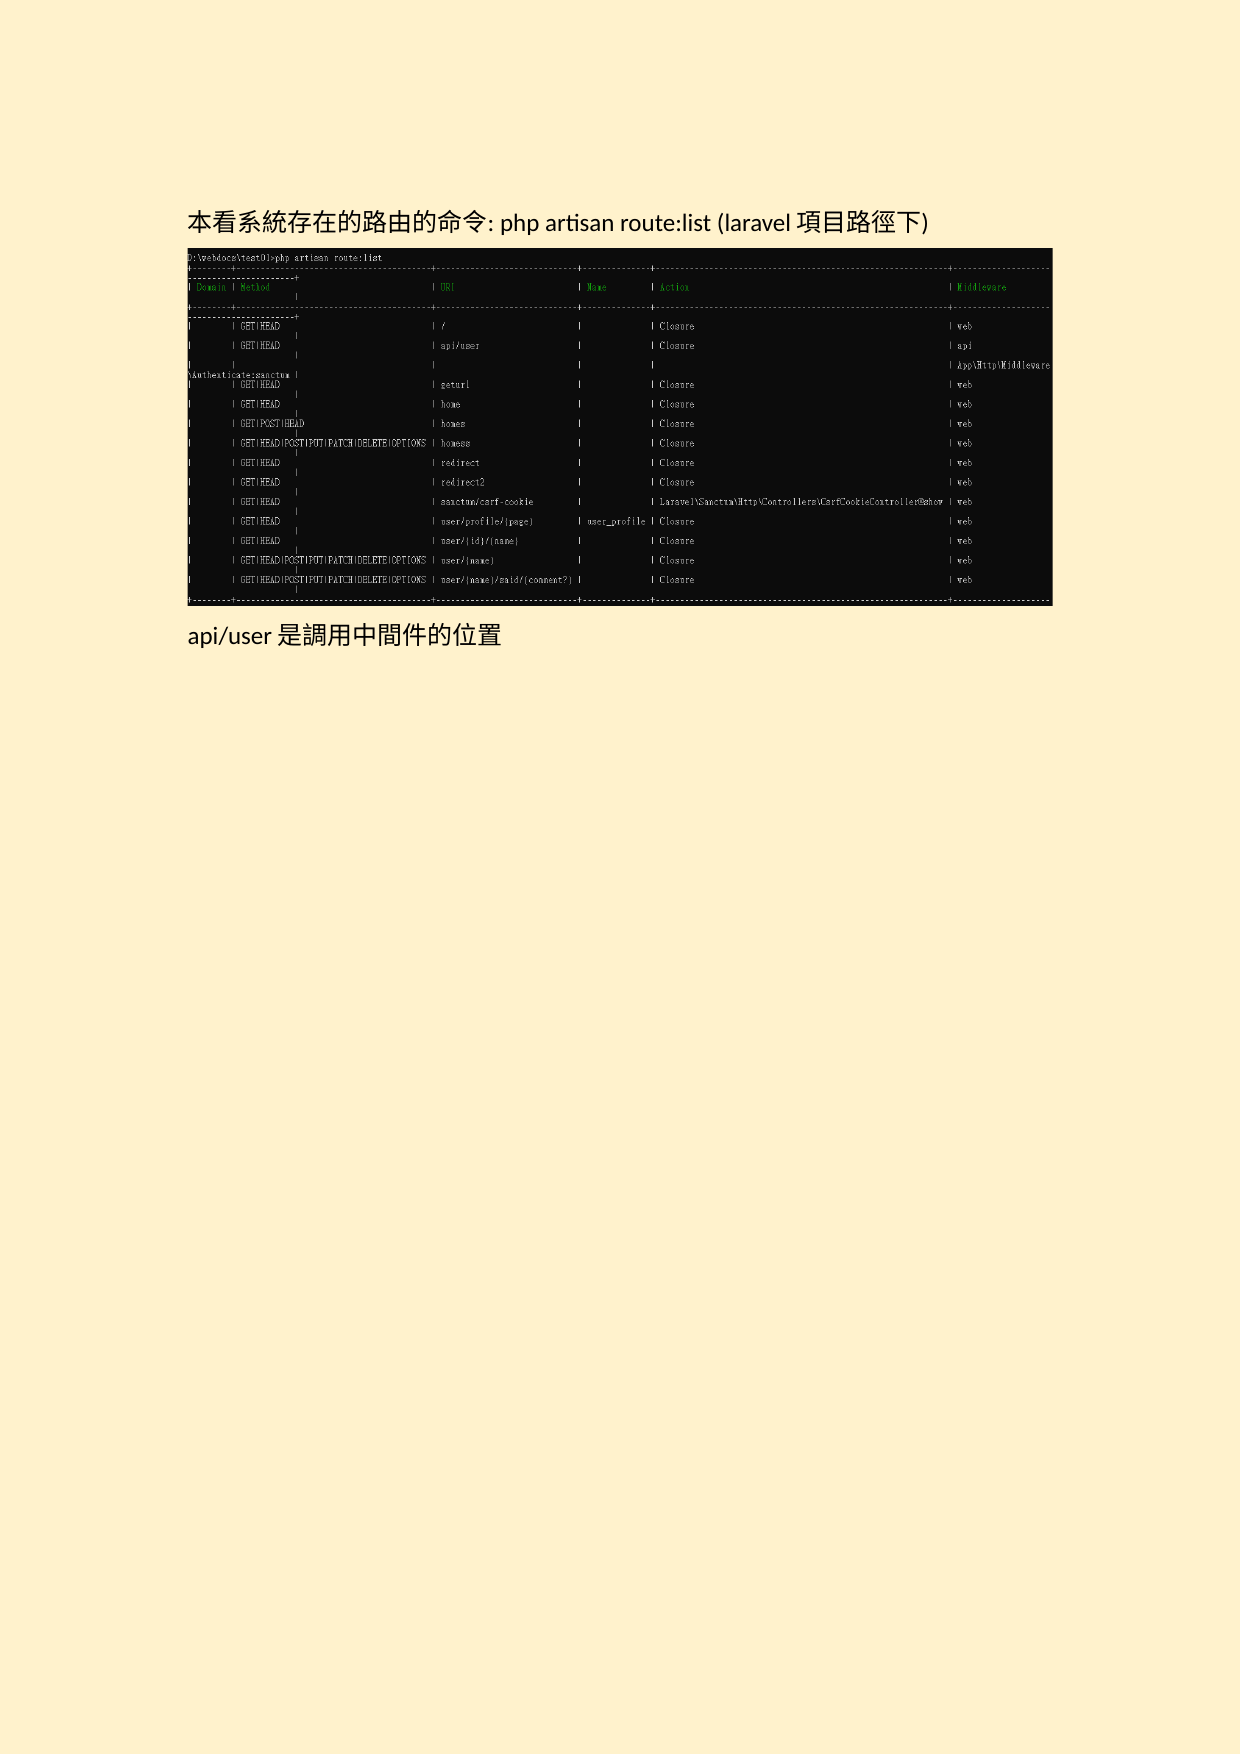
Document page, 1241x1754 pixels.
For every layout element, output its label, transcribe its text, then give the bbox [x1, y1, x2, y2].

picture [187, 248, 1053, 606]
text api/user 是調用中間件的位置 [187, 614, 1053, 652]
text 本看系統存在的路由的命令: php artisan route:list (laravel項目路徑下) [187, 202, 1053, 239]
